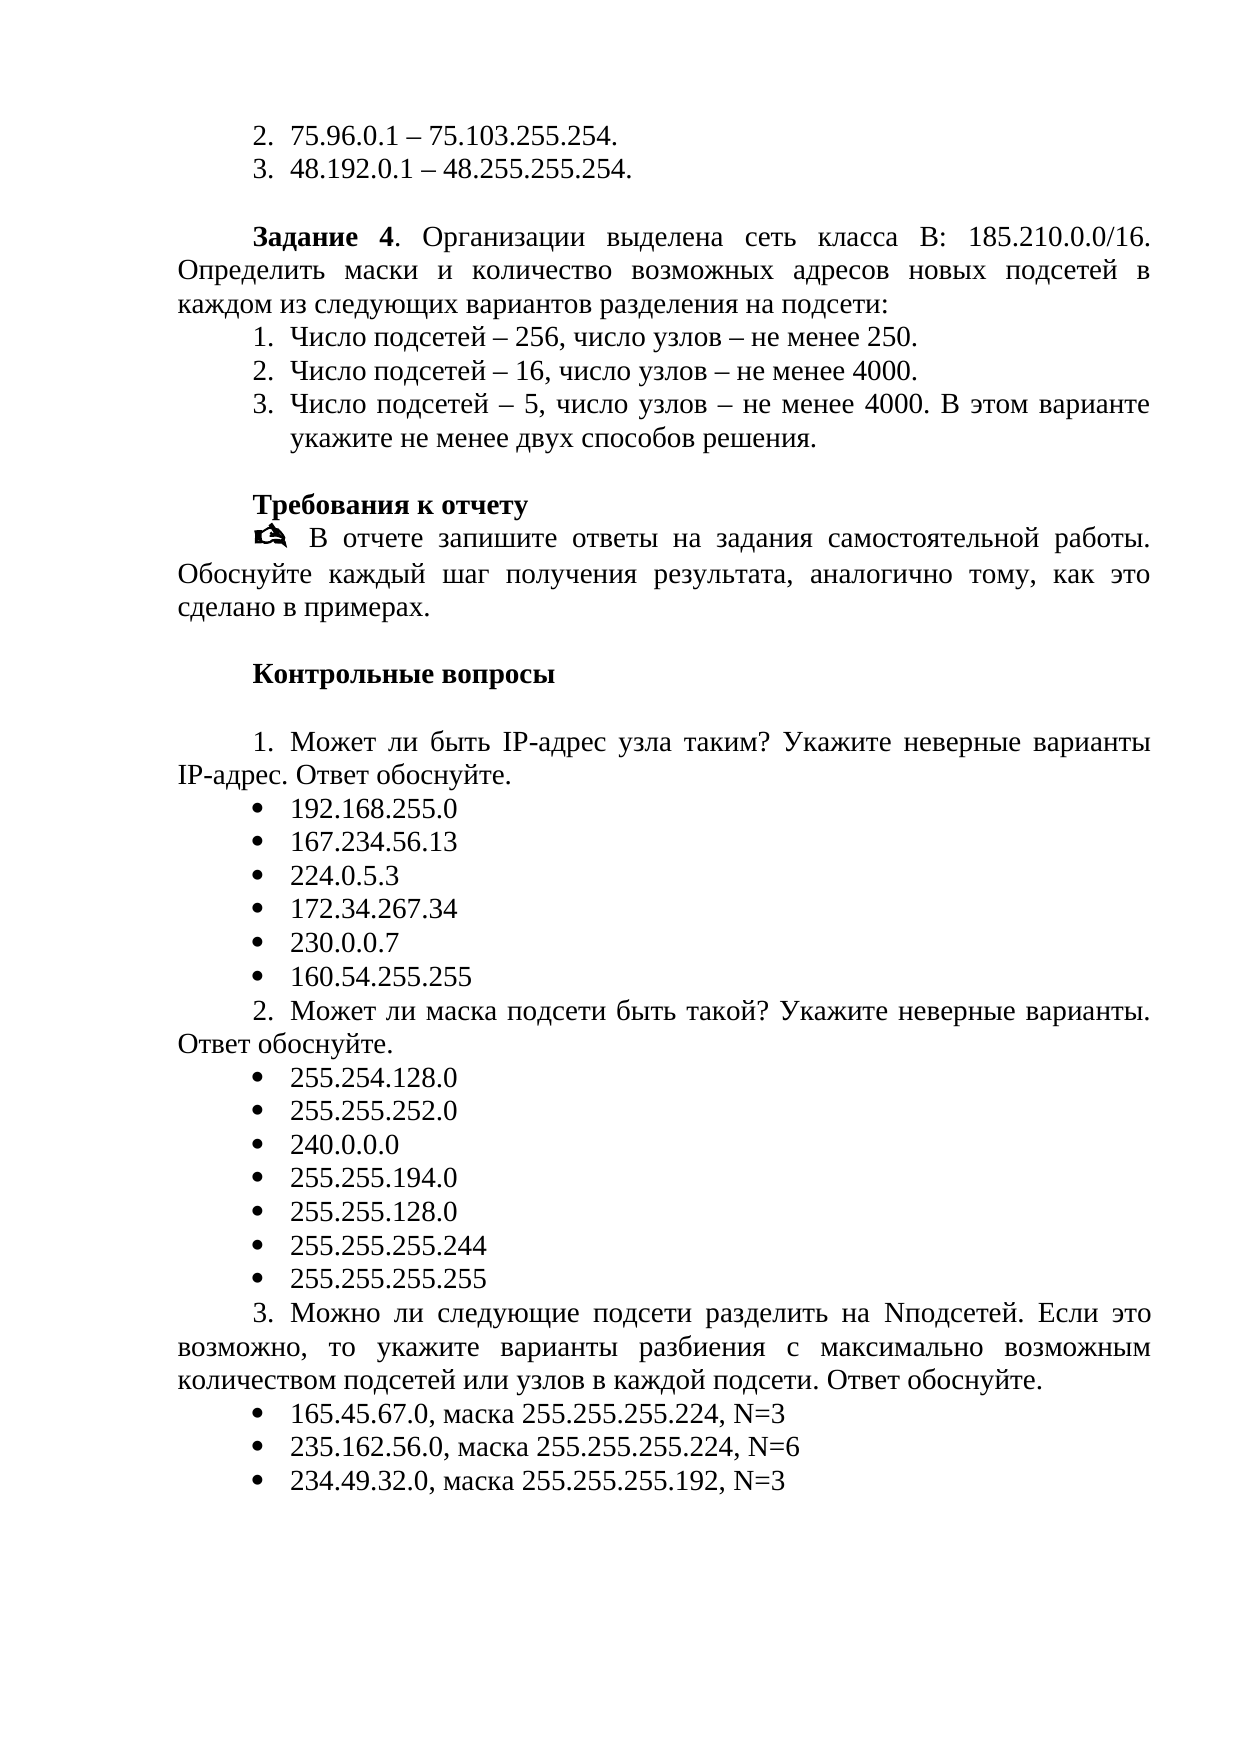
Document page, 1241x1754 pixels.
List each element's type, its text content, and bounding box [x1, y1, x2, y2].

list 255.255.255.255 [252, 1262, 1152, 1295]
list 165.45.67.0, маска 255.255.255.224, N=3 [252, 1396, 1152, 1429]
list Может ли маска подсети быть такой? Укажите неверные варианты. Ответ обоснуйте. [177, 993, 1152, 1060]
list 167.234.56.13 [252, 824, 1152, 858]
list 230.0.0.7 [252, 925, 1152, 959]
text Требования к отчету [177, 487, 1152, 521]
list Число подсетей – 5, число узлов – не менее 4000. В этом варианте укажите не менее двух способов решения. [252, 386, 1152, 453]
list 48.192.0.1 – 48.255.255.254. [252, 152, 1152, 185]
list 172.34.267.34 [252, 892, 1152, 925]
list Может ли быть IP-адрес узла таким? Укажите неверные варианты IP-адрес. Ответ обоснуйте. [177, 724, 1152, 791]
list 160.54.255.255 [252, 959, 1152, 993]
list 240.0.0.0 [252, 1127, 1152, 1161]
text Контрольные вопросы [177, 657, 1152, 690]
list 255.255.252.0 [252, 1093, 1152, 1127]
list 255.254.128.0 [252, 1060, 1152, 1093]
list В отчете запишите ответы на задания самостоятельной работы. Обоснуйте каждый шаг получения результата, аналогично тому, как это сделано в примерах. [177, 521, 1152, 623]
list Можно ли следующие подсети разделить на Nподсетей. Если это возможно, то укажите варианты разбиения с максимально возможным количеством подсетей или узлов в каждой подсети. Ответ обоснуйте. [177, 1295, 1152, 1396]
list 234.49.32.0, маска 255.255.255.192, N=3 [252, 1463, 1152, 1497]
list 255.255.128.0 [252, 1194, 1152, 1228]
list Число подсетей – 256, число узлов – не менее 250. [252, 319, 1152, 353]
list 235.162.56.0, маска 255.255.255.224, N=6 [252, 1429, 1152, 1463]
list Число подсетей – 16, число узлов – не менее 4000. [252, 353, 1152, 386]
list 255.255.255.244 [252, 1228, 1152, 1262]
list 224.0.5.3 [252, 858, 1152, 892]
list 255.255.194.0 [252, 1161, 1152, 1194]
text Задание 4. Организации выделена сеть класса В: 185.210.0.0/16. Определить маски и количество возможных адресов новых подсетей в каждом из следующих вариантов разделения на подсети: [177, 219, 1152, 319]
list 192.168.255.0 [252, 791, 1152, 824]
list 75.96.0.1 – 75.103.255.254. [252, 118, 1152, 152]
